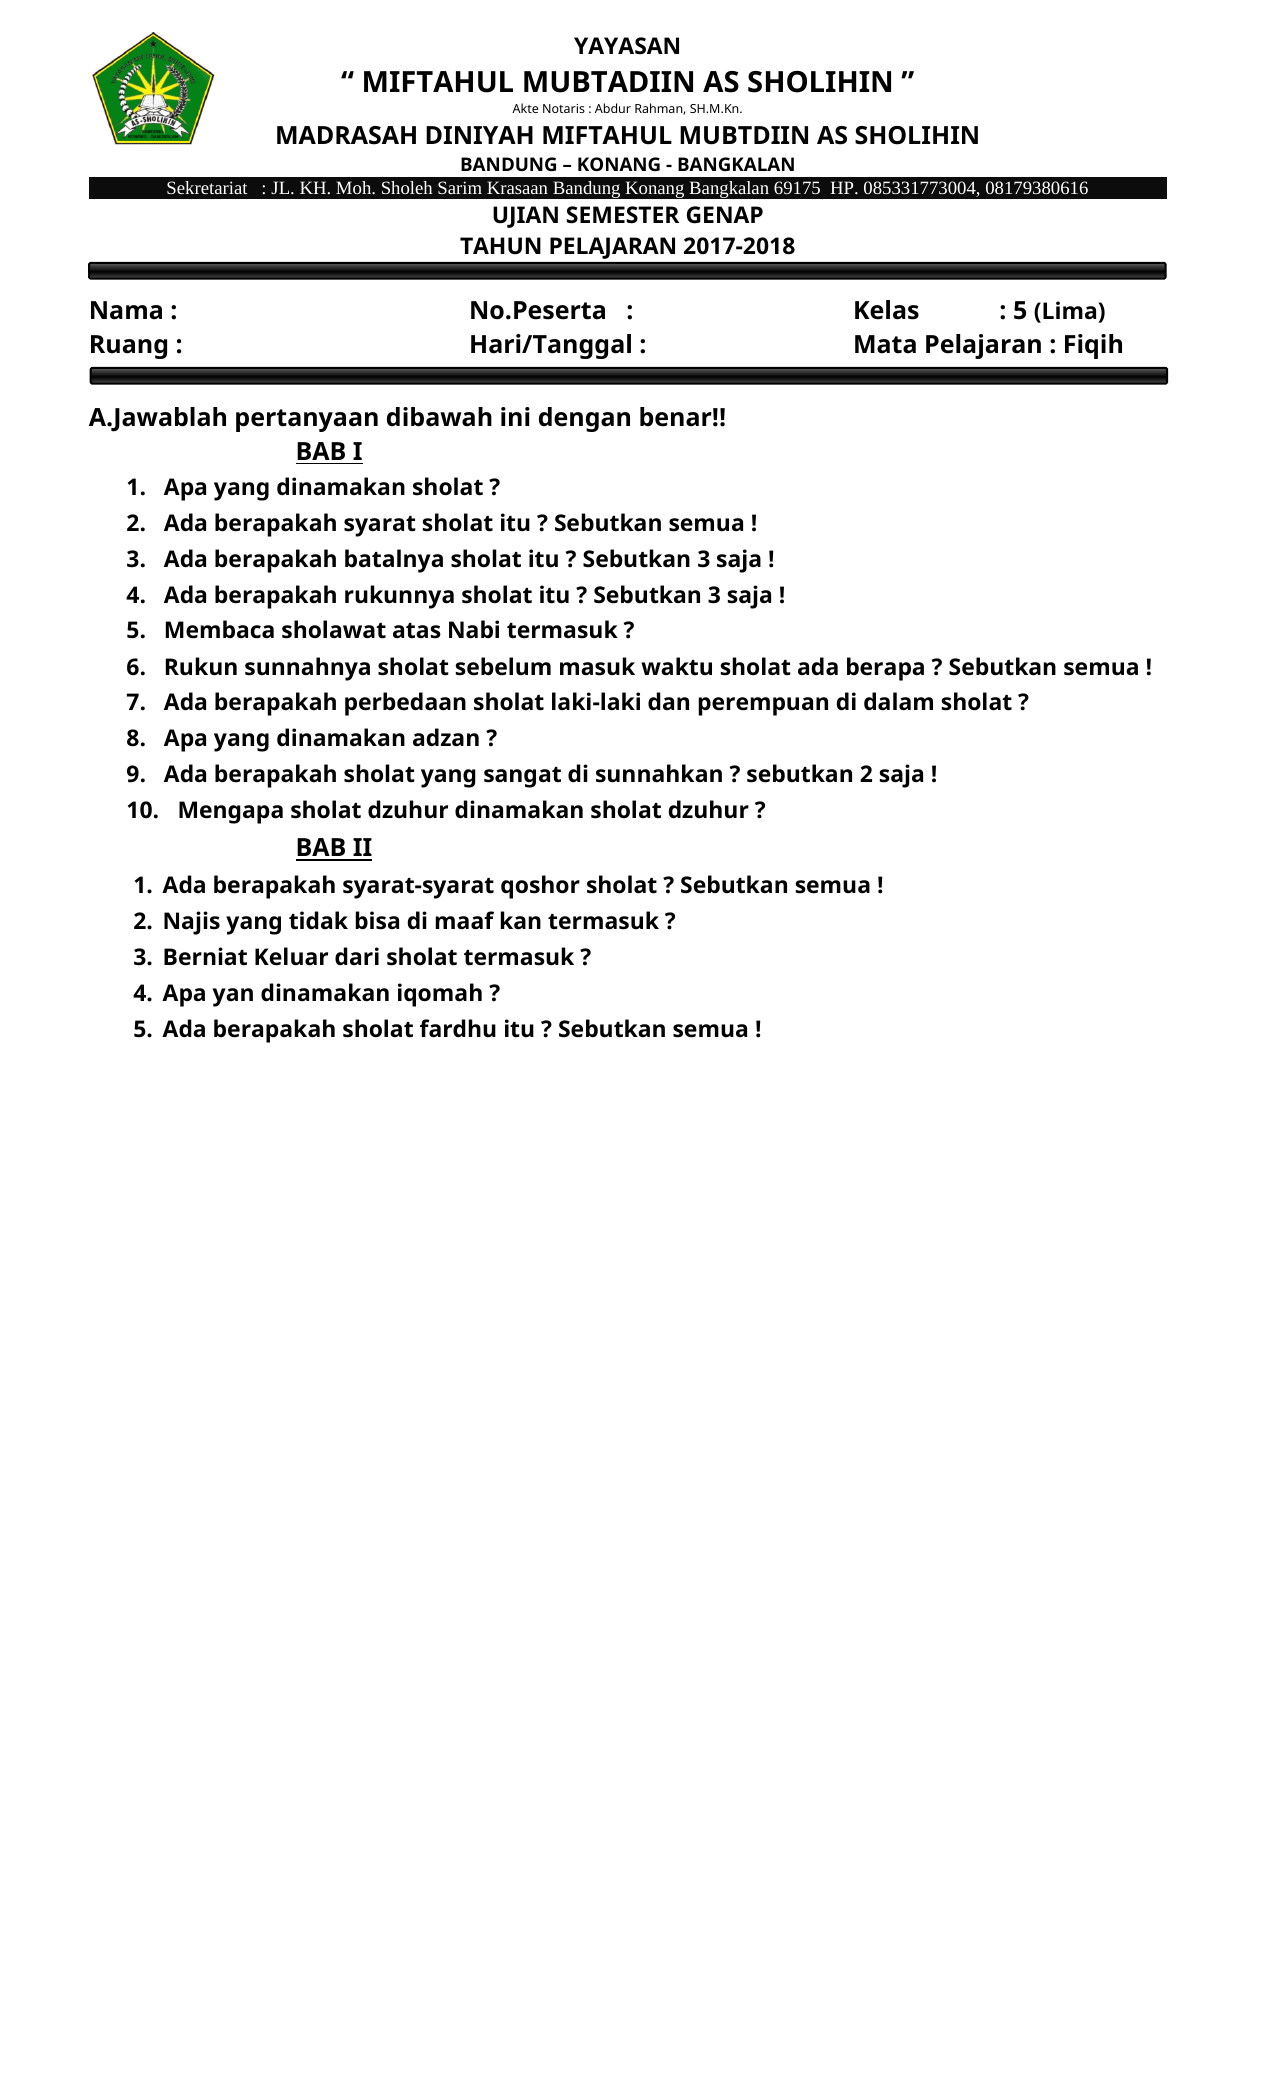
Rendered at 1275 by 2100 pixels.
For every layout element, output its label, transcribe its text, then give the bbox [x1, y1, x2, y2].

list Berniat Keluar dari sholat termasuk ? [133, 941, 1167, 972]
list Ada berapakah sholat fardhu itu ? Sebutkan semua ! [133, 1013, 1167, 1044]
table_header Kelas : 5 (Lima) [842, 292, 1178, 327]
list Ada berapakah sholat yang sangat di sunnahkan ? sebutkan 2 saja ! [126, 758, 1167, 789]
list Apa yang dinamakan sholat ? [126, 471, 1167, 502]
list Ada berapakah batalnya sholat itu ? Sebutkan 3 saja ! [126, 543, 1167, 574]
list BAB II [177, 830, 1167, 864]
list Ada berapakah syarat-syarat qoshor sholat ? Sebutkan semua ! [133, 869, 1167, 901]
list Rukun sunnahnya sholat sebelum masuk waktu sholat ada berapa ? Sebutkan semua ! [126, 650, 1167, 682]
list Apa yang dinamakan adzan ? [126, 722, 1167, 753]
table_cell Ruang : [78, 327, 458, 361]
list Apa yan dinamakan iqomah ? [133, 977, 1167, 1008]
list Najis yang tidak bisa di maaf kan termasuk ? [133, 905, 1167, 936]
list Membaca sholawat atas Nabi termasuk ? [126, 614, 1167, 646]
table_header No.Peserta : [458, 292, 842, 327]
table_cell Hari/Tanggal : [458, 327, 842, 361]
table_header Nama : [78, 292, 458, 327]
text BAB I [89, 434, 1167, 468]
list Mengapa sholat dzuhur dinamakan sholat dzuhur ? [126, 794, 1167, 825]
text TAHUN PELAJARAN 2017-2018 [89, 230, 1167, 261]
list Ada berapakah rukunnya sholat itu ? Sebutkan 3 saja ! [126, 578, 1167, 610]
list Ada berapakah perbedaan sholat laki-laki dan perempuan di dalam sholat ? [126, 686, 1167, 718]
table_cell Mata Pelajaran : Fiqih [842, 327, 1178, 361]
text A.Jawablah pertanyaan dibawah ini dengan benar!! [89, 400, 1167, 434]
picture [91, 32, 216, 152]
text UJIAN SEMESTER GENAP [89, 199, 1167, 230]
list Ada berapakah syarat sholat itu ? Sebutkan semua ! [126, 507, 1167, 538]
